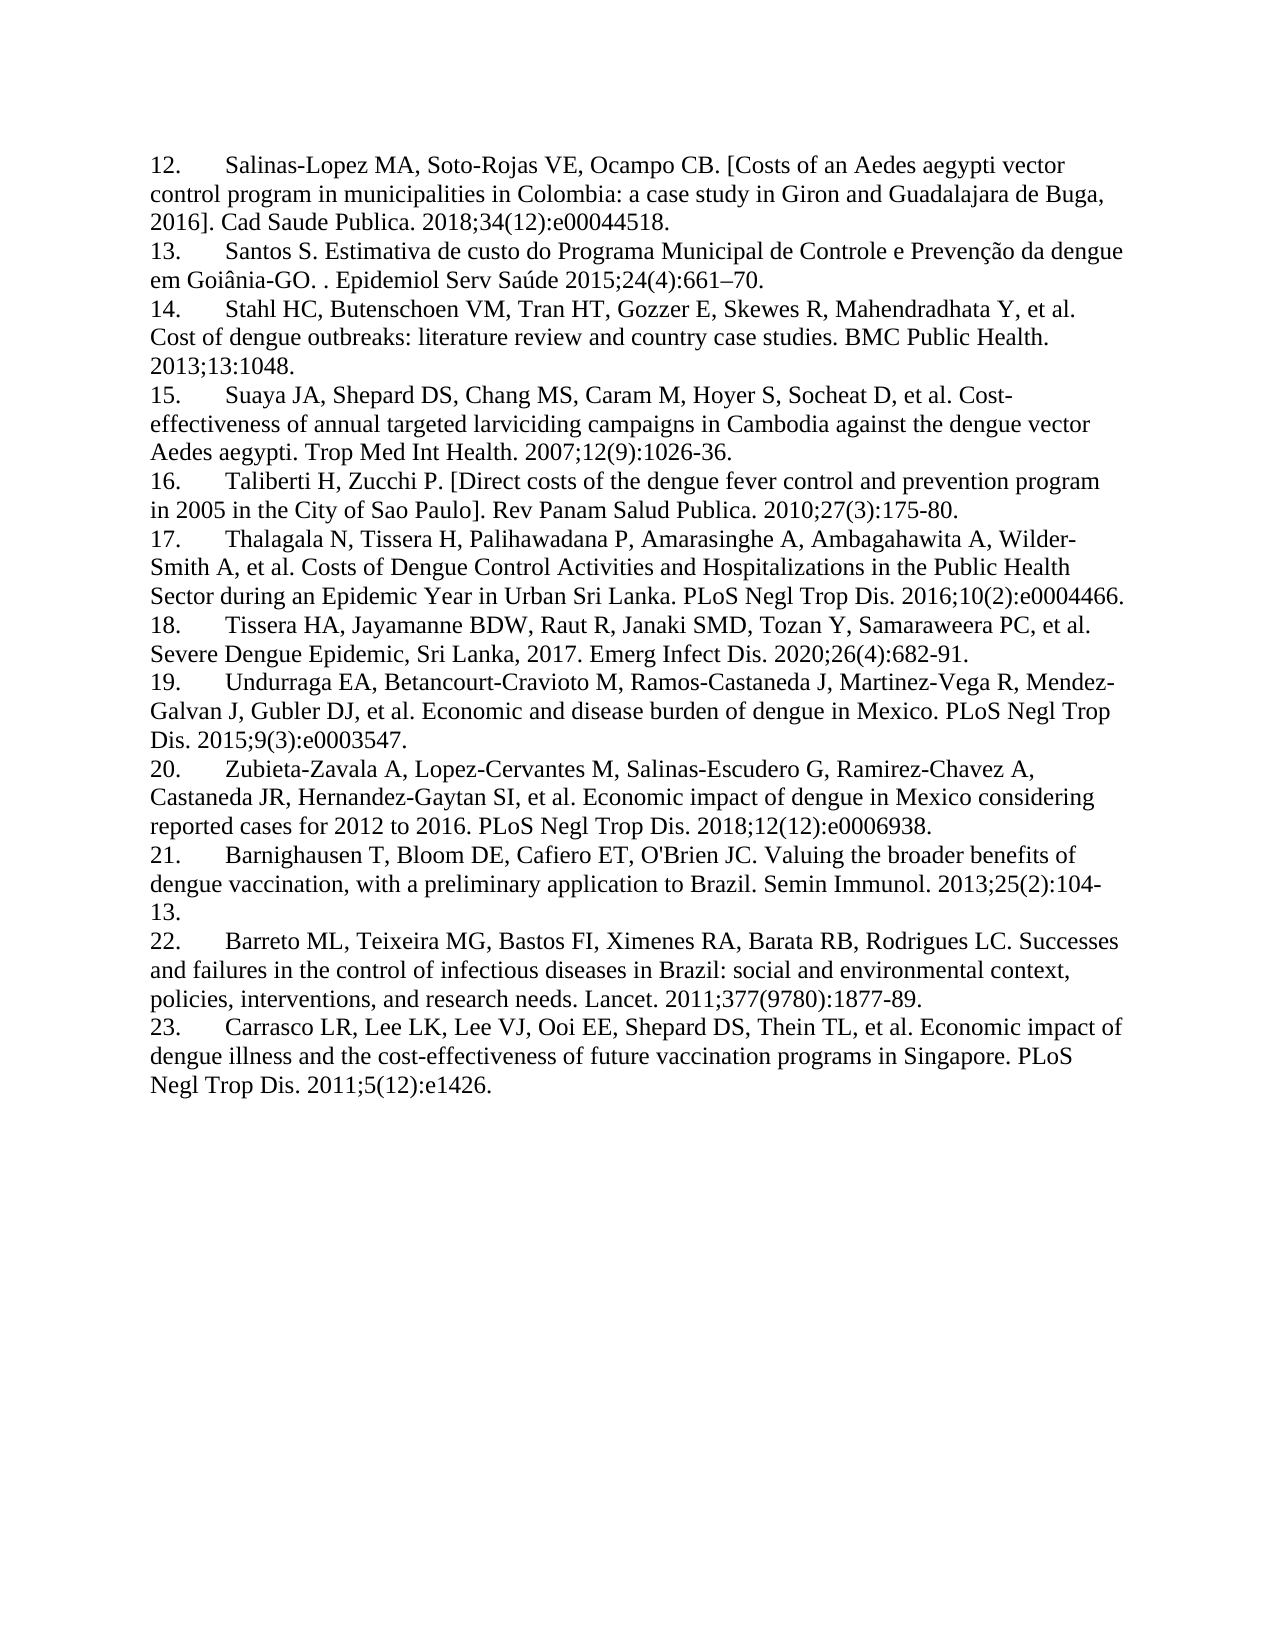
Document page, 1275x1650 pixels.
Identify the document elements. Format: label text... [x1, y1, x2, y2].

text 18. Tissera HA, Jayamanne BDW, Raut R, Janaki SMD, Tozan Y, Samaraweera PC, et al. Severe Dengue Epidemic, Sri Lanka, 2017. Emerg Infect Dis. 2020;26(4):682-91. [150, 610, 1125, 667]
text 15. Suaya JA, Shepard DS, Chang MS, Caram M, Hoyer S, Socheat D, et al. Cost-effectiveness of annual targeted larviciding campaigns in Cambodia against the dengue vector Aedes aegypti. Trop Med Int Health. 2007;12(9):1026-36. [150, 380, 1125, 466]
text 17. Thalagala N, Tissera H, Palihawadana P, Amarasinghe A, Ambagahawita A, Wilder-Smith A, et al. Costs of Dengue Control Activities and Hospitalizations in the Public Health Sector during an Epidemic Year in Urban Sri Lanka. PLoS Negl Trop Dis. 2016;10(2):e0004466. [150, 524, 1125, 610]
text 16. Taliberti H, Zucchi P. [Direct costs of the dengue fever control and prevention program in 2005 in the City of Sao Paulo]. Rev Panam Salud Publica. 2010;27(3):175-80. [150, 466, 1125, 524]
text 22. Barreto ML, Teixeira MG, Bastos FI, Ximenes RA, Barata RB, Rodrigues LC. Successes and failures in the control of infectious diseases in Brazil: social and environmental context, policies, interventions, and research needs. Lancet. 2011;377(9780):1877-89. [150, 926, 1125, 1012]
text 21. Barnighausen T, Bloom DE, Cafiero ET, O'Brien JC. Valuing the broader benefits of dengue vaccination, with a preliminary application to Brazil. Semin Immunol. 2013;25(2):104-13. [150, 840, 1125, 926]
text 20. Zubieta-Zavala A, Lopez-Cervantes M, Salinas-Escudero G, Ramirez-Chavez A, Castaneda JR, Hernandez-Gaytan SI, et al. Economic impact of dengue in Mexico considering reported cases for 2012 to 2016. PLoS Negl Trop Dis. 2018;12(12):e0006938. [150, 754, 1125, 840]
text 23. Carrasco LR, Lee LK, Lee VJ, Ooi EE, Shepard DS, Thein TL, et al. Economic impact of dengue illness and the cost-effectiveness of future vaccination programs in Singapore. PLoS Negl Trop Dis. 2011;5(12):e1426. [150, 1012, 1125, 1099]
text 12. Salinas-Lopez MA, Soto-Rojas VE, Ocampo CB. [Costs of an Aedes aegypti vector control program in municipalities in Colombia: a case study in Giron and Guadalajara de Buga, 2016]. Cad Saude Publica. 2018;34(12):e00044518. [150, 150, 1125, 236]
text 13. Santos S. Estimativa de custo do Programa Municipal de Controle e Prevenção da dengue em Goiânia-GO. . Epidemiol Serv Saúde 2015;24(4):661–70. [150, 236, 1125, 294]
text 14. Stahl HC, Butenschoen VM, Tran HT, Gozzer E, Skewes R, Mahendradhata Y, et al. Cost of dengue outbreaks: literature review and country case studies. BMC Public Health. 2013;13:1048. [150, 294, 1125, 380]
text 19. Undurraga EA, Betancourt-Cravioto M, Ramos-Castaneda J, Martinez-Vega R, Mendez-Galvan J, Gubler DJ, et al. Economic and disease burden of dengue in Mexico. PLoS Negl Trop Dis. 2015;9(3):e0003547. [150, 667, 1125, 754]
